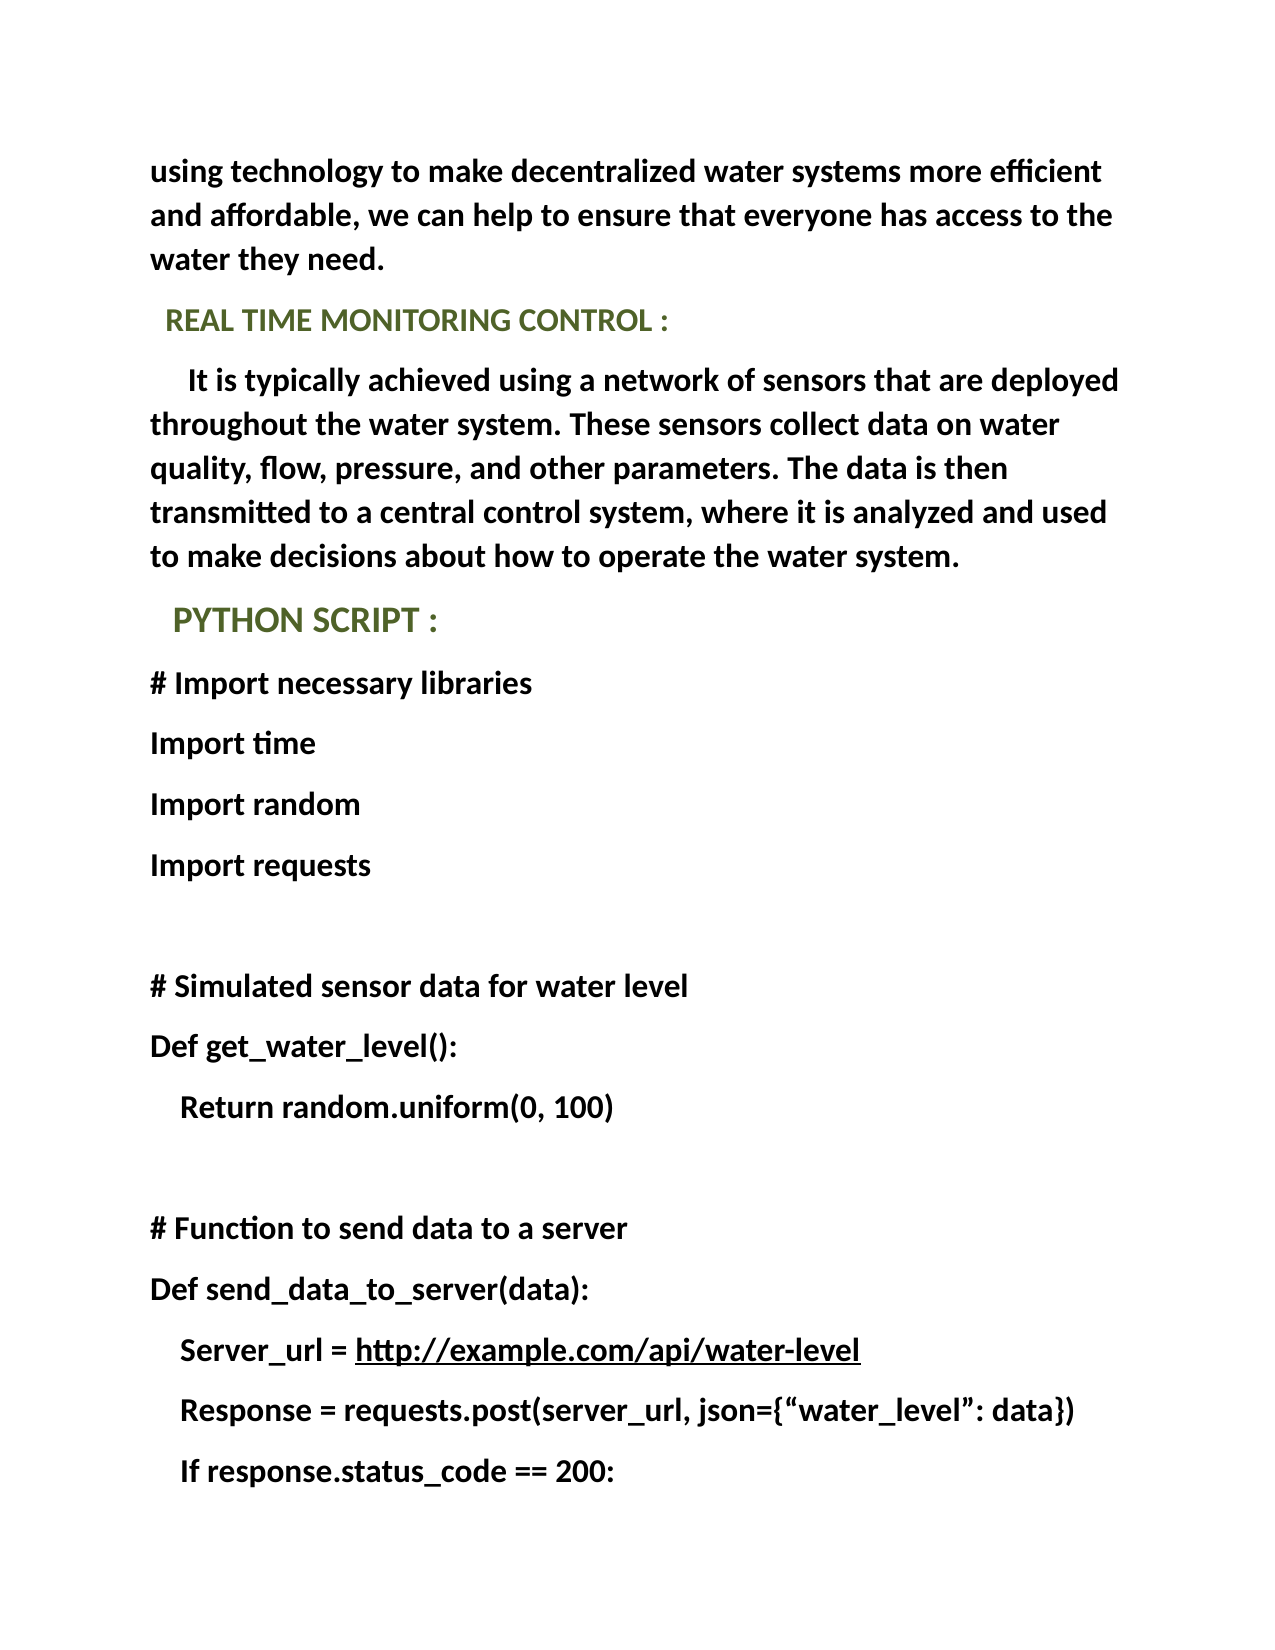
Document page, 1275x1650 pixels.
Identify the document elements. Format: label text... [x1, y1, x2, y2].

text Server_url = http://example.com/api/water-level [150, 1329, 1125, 1369]
text PYTHON SCRIPT : [150, 596, 1125, 641]
text # Simulated sensor data for water level [150, 965, 1125, 1006]
text # Import necessary libraries [150, 662, 1125, 702]
text Def send_data_to_server(data): [150, 1268, 1125, 1309]
text It is typically achieved using a network of sensors that are deployed throughout the water system. These sensors collect data on water quality, flow, pressure, and other parameters. The data is then transmitted to a central control system, where it is analyzed and used to make decisions about how to operate the water system. [150, 359, 1125, 576]
text REAL TIME MONITORING CONTROL : [150, 298, 1125, 339]
text Import time [150, 722, 1125, 763]
text Import requests [150, 844, 1125, 884]
text Def get_water_level(): [150, 1026, 1125, 1066]
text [150, 150, 1125, 279]
text Return random.uniform(0, 100) [150, 1086, 1125, 1127]
text If response.status_code == 200: [150, 1450, 1125, 1491]
text Import random [150, 783, 1125, 824]
text # Function to send data to a server [150, 1207, 1125, 1248]
text Response = requests.post(server_url, json={“water_level”: data}) [150, 1389, 1125, 1430]
